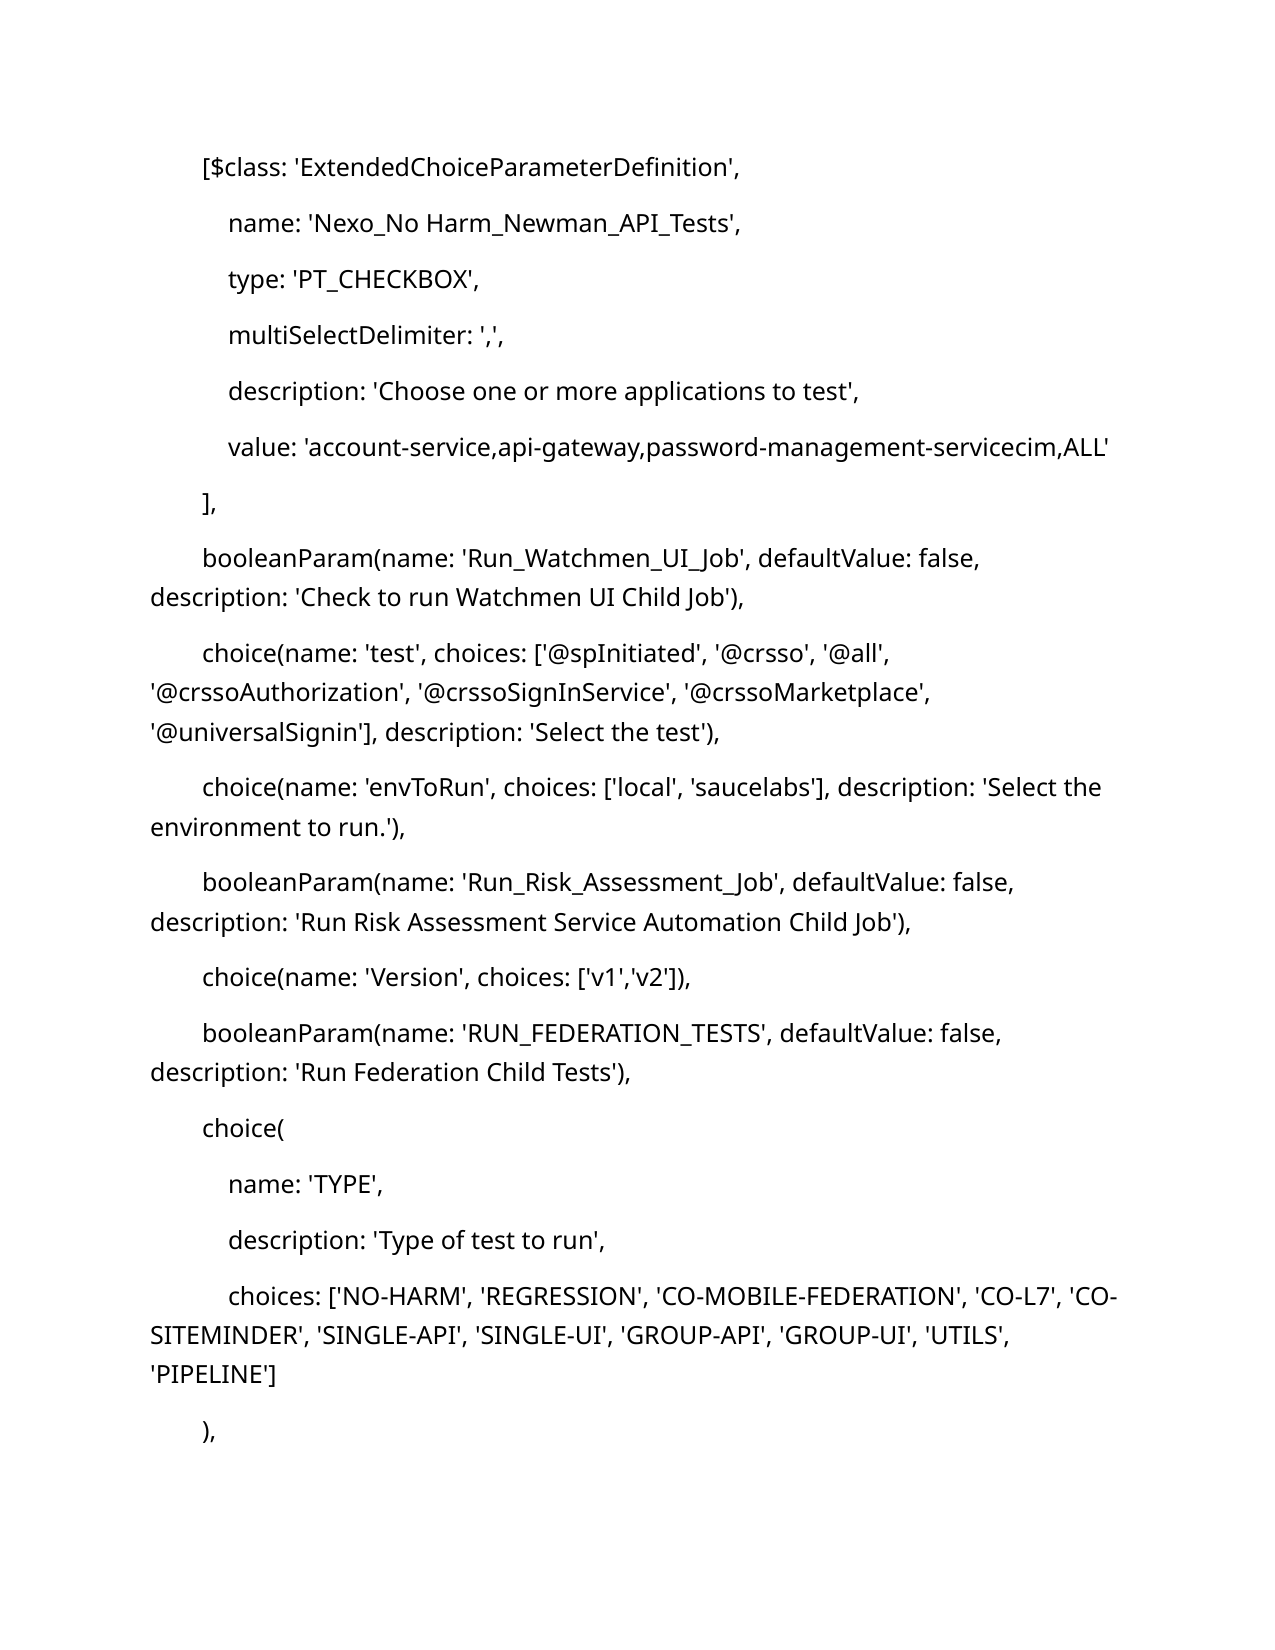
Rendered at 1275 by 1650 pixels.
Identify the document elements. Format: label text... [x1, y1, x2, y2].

text booleanParam(name: 'Run_Watchmen_UI_Job', defaultValue: false, description: 'Check to run Watchmen UI Child Job'), [150, 541, 1125, 614]
text booleanParam(name: 'RUN_FEDERATION_TESTS', defaultValue: false, description: 'Run Federation Child Tests'), [150, 1016, 1125, 1089]
text description: 'Type of test to run', [150, 1222, 1125, 1257]
text multiSelectDelimiter: ',', [150, 317, 1125, 352]
text description: 'Choose one or more applications to test', [150, 373, 1125, 407]
text [$class: 'ExtendedChoiceParameterDefinition', [150, 150, 1125, 184]
text booleanParam(name: 'Run_Risk_Assessment_Job', defaultValue: false, description: 'Run Risk Assessment Service Automation Child Job'), [150, 865, 1125, 938]
text type: 'PT_CHECKBOX', [150, 262, 1125, 296]
text choice(name: 'Version', choices: ['v1','v2']), [150, 960, 1125, 994]
text ), [150, 1412, 1125, 1447]
text name: 'TYPE', [150, 1167, 1125, 1201]
text choice( [150, 1111, 1125, 1145]
text ], [150, 485, 1125, 519]
text choices: ['NO-HARM', 'REGRESSION', 'CO-MOBILE-FEDERATION', 'CO-L7', 'CO-SITEMINDER', 'SINGLE-API', 'SINGLE-UI', 'GROUP-API', 'GROUP-UI', 'UTILS', 'PIPELINE'] [150, 1278, 1125, 1391]
text choice(name: 'envToRun', choices: ['local', 'saucelabs'], description: 'Select the environment to run.'), [150, 770, 1125, 843]
text choice(name: 'test', choices: ['@spInitiated', '@crsso', '@all', '@crssoAuthorization', '@crssoSignInService', '@crssoMarketplace', '@universalSignin'], description: 'Select the test'), [150, 636, 1125, 748]
text value: 'account-service,api-gateway,password-management-servicecim,ALL' [150, 429, 1125, 463]
text name: 'Nexo_No Harm_Newman_API_Tests', [150, 206, 1125, 240]
